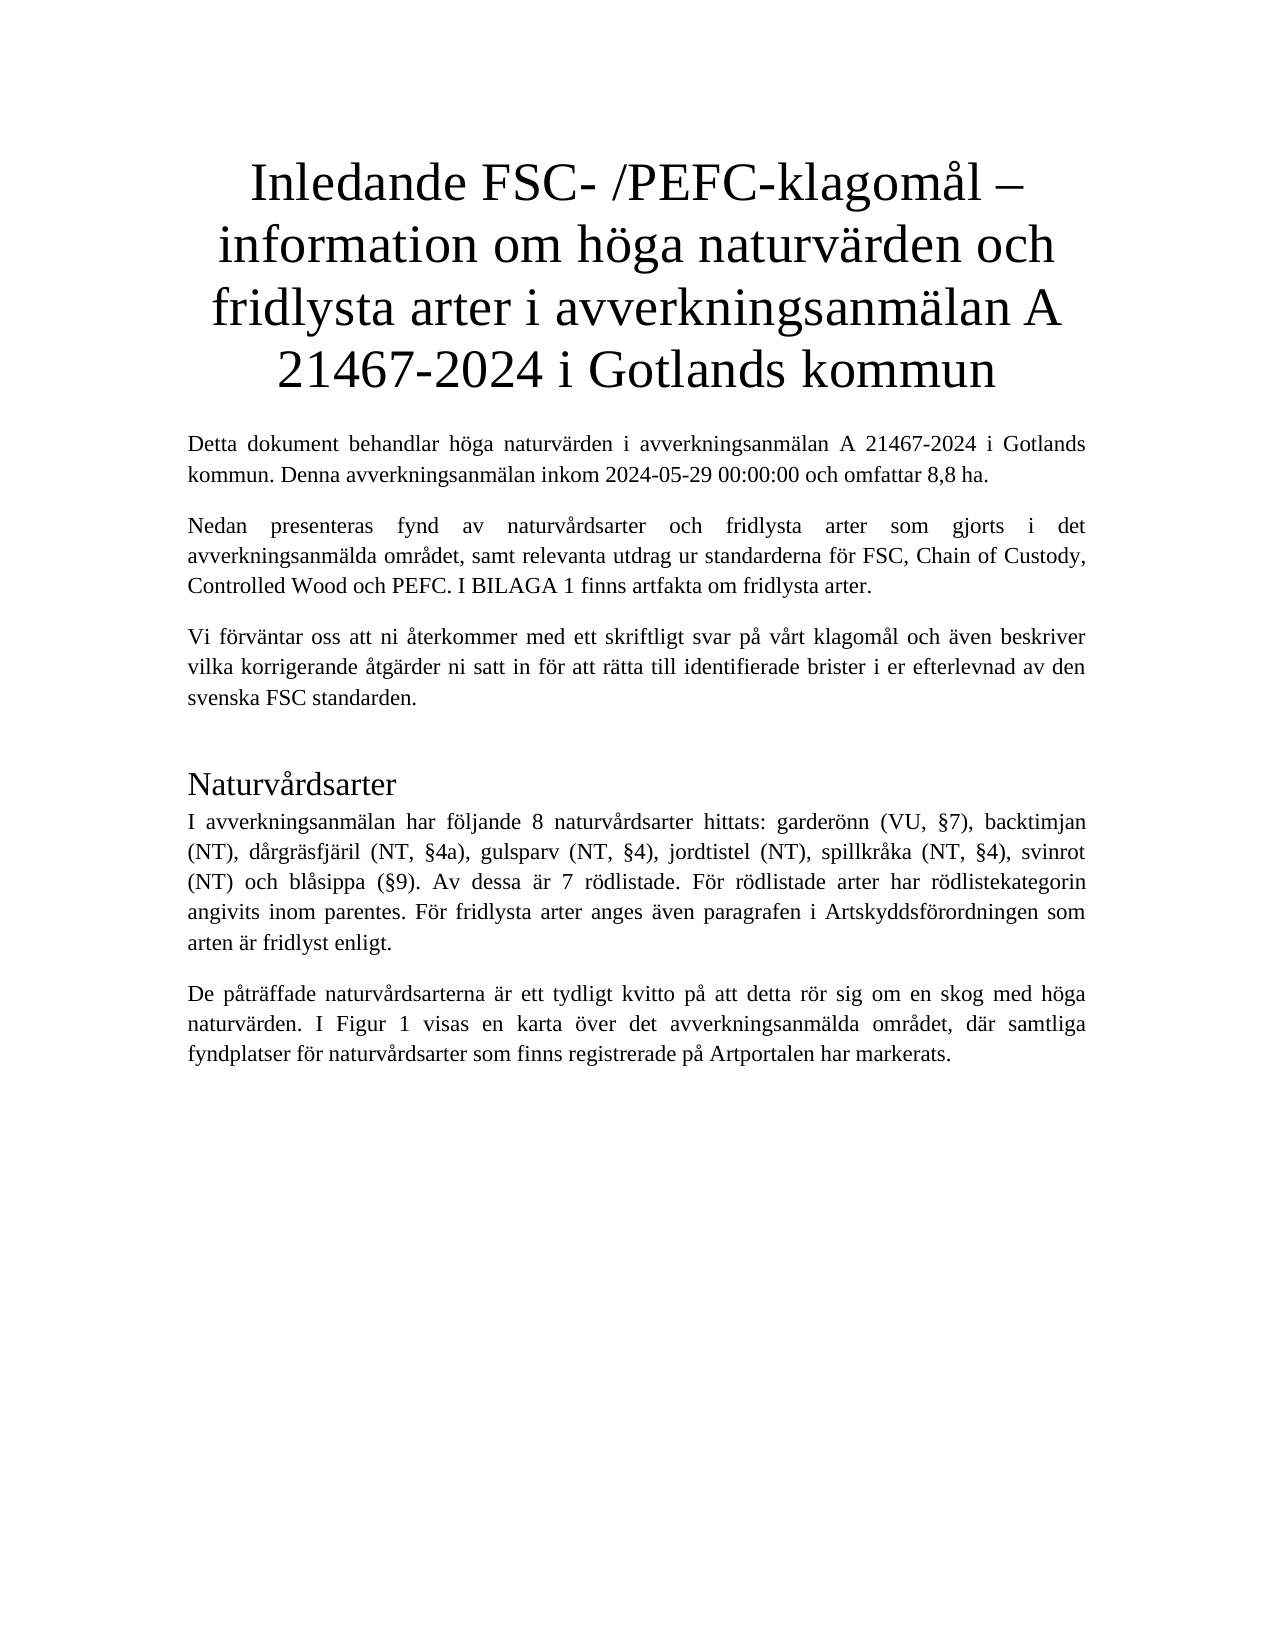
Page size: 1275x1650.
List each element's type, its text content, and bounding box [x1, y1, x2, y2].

subtitle Naturvårdsarter [187, 764, 1087, 802]
text De påträffade naturvårdsarterna är ett tydligt kvitto på att detta rör sig om en skog med höga naturvärden. I Figur 1 visas en karta över det avverkningsanmälda området, där samtliga fyndplatser för naturvårdsarter som finns registrerade på Artportalen har markerats. [187, 980, 1087, 1066]
title Inledande FSC- /PEFC-klagomål – information om höga naturvärden och fridlysta arter i avverkningsanmälan A 21467-2024 i Gotlands kommun [187, 150, 1087, 399]
text Detta dokument behandlar höga naturvärden i avverkningsanmälan A 21467-2024 i Gotlands kommun. Denna avverkningsanmälan inkom 2024-05-29 00:00:00 och omfattar 8,8 ha. [187, 430, 1087, 487]
text I avverkningsanmälan har följande 8 naturvårdsarter hittats: garderönn (VU, §7), backtimjan (NT), dårgräsfjäril (NT, §4a), gulsparv (NT, §4), jordtistel (NT), spillkråka (NT, §4), svinrot (NT) och blåsippa (§9). Av dessa är 7 rödlistade. För rödlistade arter har rödlistekategorin angivits inom parentes. För fridlysta arter anges även paragrafen i Artskyddsförordningen som arten är fridlyst enligt. [187, 808, 1087, 955]
text Nedan presenteras fynd av naturvårdsarter och fridlysta arter som gjorts i det avverkningsanmälda området, samt relevanta utdrag ur standarderna för FSC, Chain of Custody, Controlled Wood och PEFC. I BILAGA 1 finns artfakta om fridlysta arter. [187, 512, 1087, 598]
text Vi förväntar oss att ni återkommer med ett skriftligt svar på vårt klagomål och även beskriver vilka korrigerande åtgärder ni satt in för att rätta till identifierade brister i er efterlevnad av den svenska FSC standarden. [187, 623, 1087, 710]
